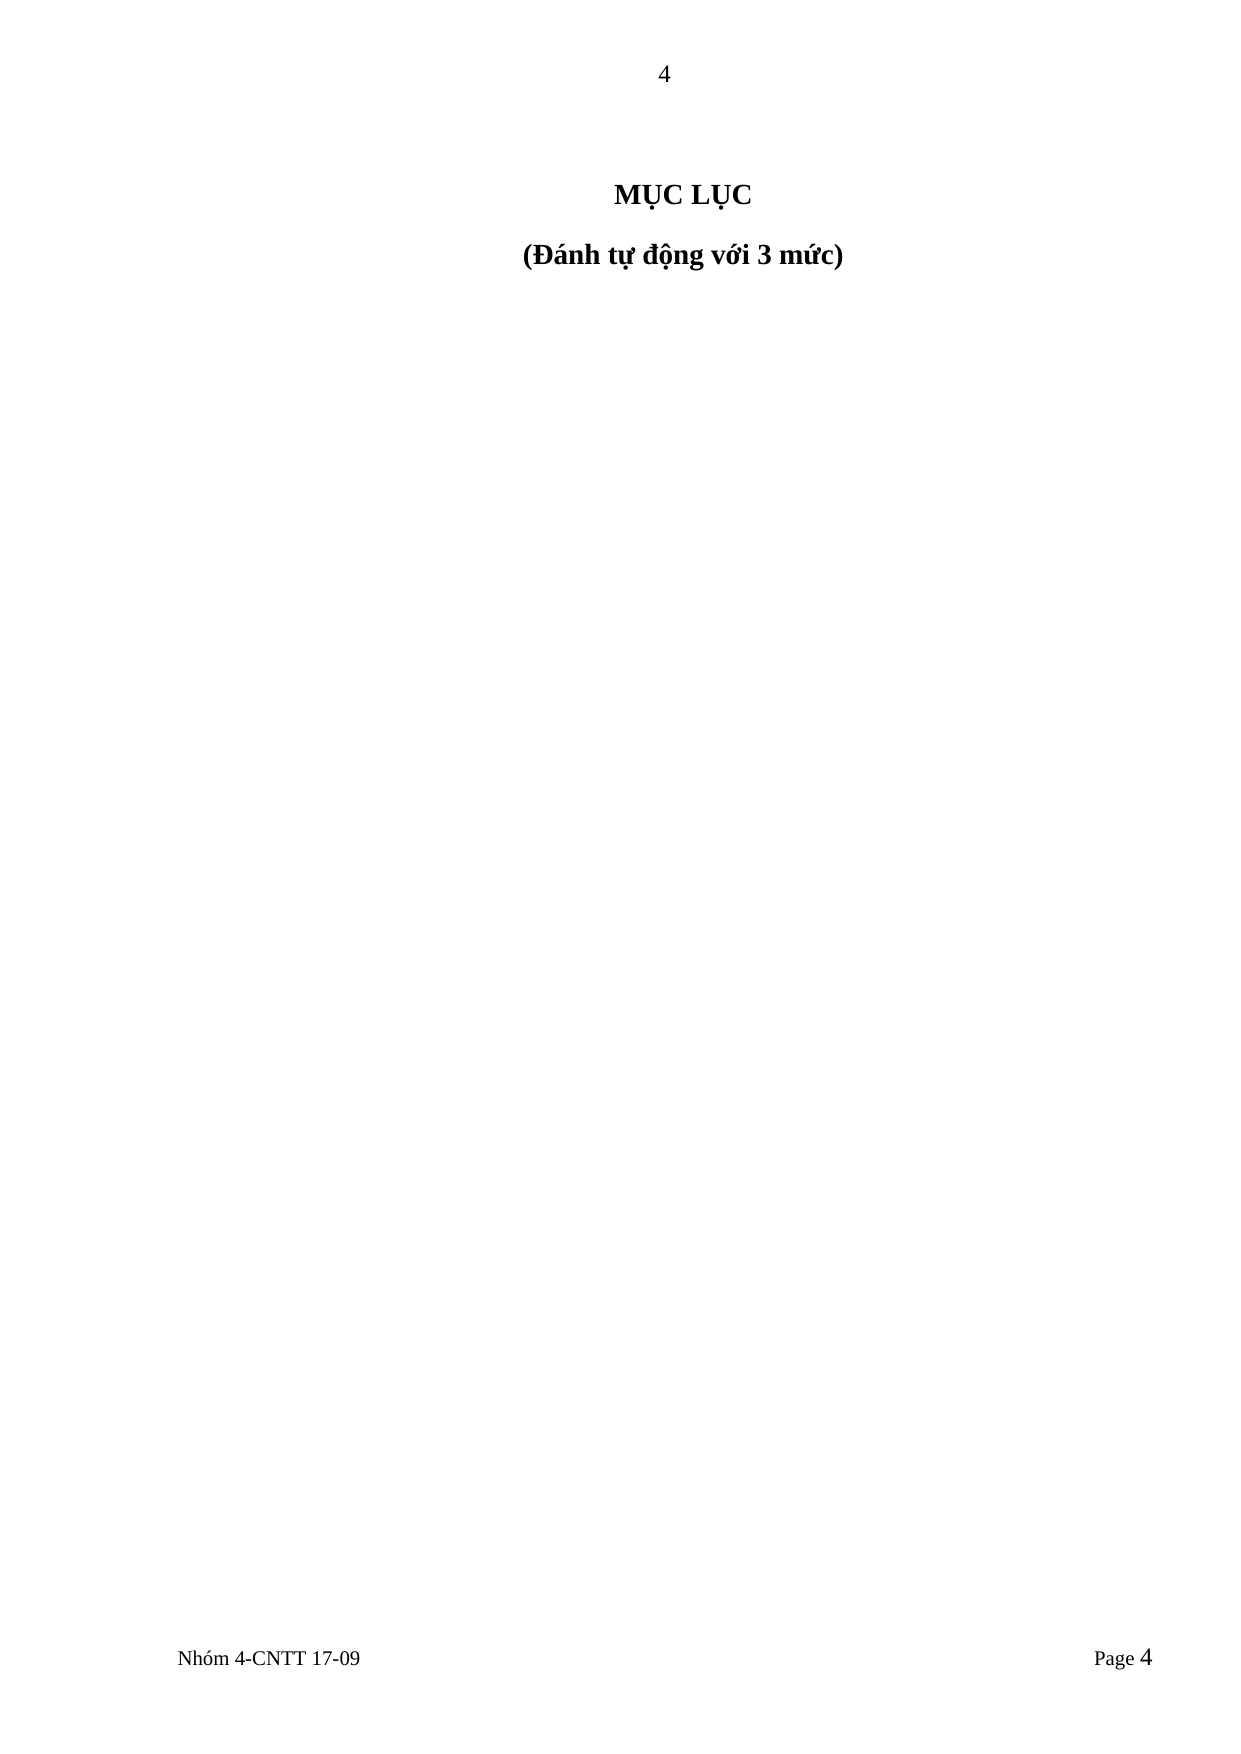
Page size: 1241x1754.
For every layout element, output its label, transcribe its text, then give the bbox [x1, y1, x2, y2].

text MỤC LỤC [177, 177, 1152, 211]
text (Đánh tự động với 3 mức) [177, 237, 1152, 270]
